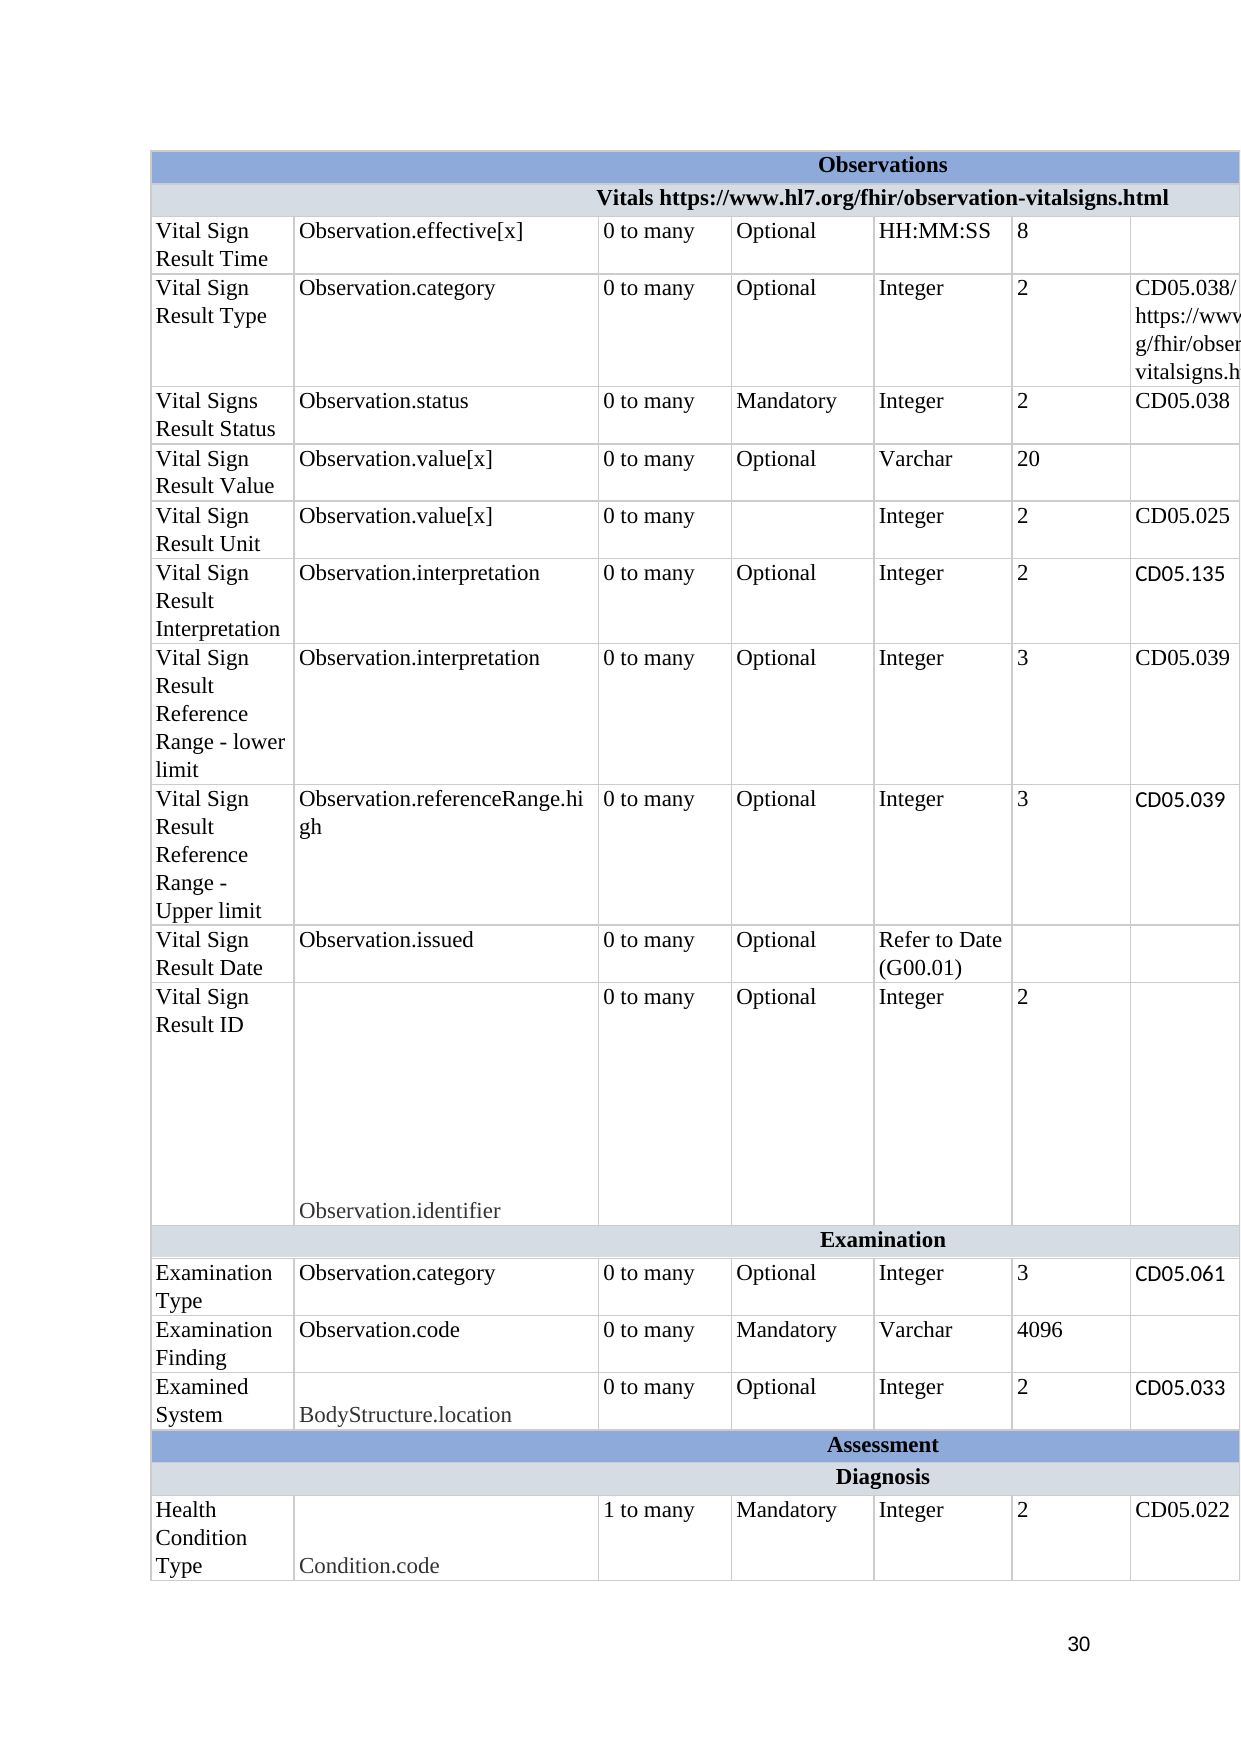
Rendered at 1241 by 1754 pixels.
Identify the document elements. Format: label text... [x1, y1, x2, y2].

table_cell Integer [875, 785, 1011, 924]
table_cell Mandatory [732, 387, 873, 443]
table_cell Mandatory [732, 1316, 873, 1372]
table_cell Optional [732, 983, 873, 1225]
table_cell Optional [732, 926, 873, 982]
table_cell 2 [1013, 275, 1130, 386]
table_cell Vital Sign Result Type [152, 275, 293, 386]
table_cell Diagnosis [152, 1463, 1239, 1495]
table_cell Vitals https://www.hl7.org/fhir/observation-vitalsigns.html [152, 185, 1239, 216]
table_cell Optional [732, 1373, 873, 1429]
table_cell Observations [152, 152, 1239, 183]
table_cell Vital Sign Result Reference Range - lower limit [152, 644, 293, 783]
table_cell Vital Sign Result Value [152, 445, 293, 500]
table_cell Varchar [875, 445, 1011, 500]
table_cell Integer [875, 559, 1011, 642]
table_cell [732, 502, 873, 557]
table_cell CD05.061 [1131, 1259, 1239, 1315]
table_cell 2 [1013, 502, 1130, 557]
table_cell Observation.referenceRange.high [295, 785, 598, 924]
table_cell 3 [1013, 785, 1130, 924]
table_cell 3 [1013, 1259, 1130, 1315]
table_cell Optional [732, 644, 873, 783]
table_cell BodyStructure.location [295, 1373, 598, 1429]
table_cell [1131, 983, 1239, 1225]
table_cell CD05.033 [1131, 1373, 1239, 1429]
table_cell Integer [875, 644, 1011, 783]
table_cell 2 [1013, 559, 1130, 642]
table_cell Condition.code [295, 1496, 598, 1580]
table_cell Optional [732, 785, 873, 924]
table_cell CD05.039 [1131, 785, 1239, 924]
table_cell Examination Type [152, 1259, 293, 1315]
table_cell Examination Finding [152, 1316, 293, 1372]
table_cell 2 [1013, 1373, 1130, 1429]
table_cell Optional [732, 559, 873, 642]
table_cell Observation.code [295, 1316, 598, 1372]
table_cell 2 [1013, 387, 1130, 443]
table_cell [1131, 217, 1239, 273]
table_cell Integer [875, 983, 1011, 1225]
table_cell Vital Signs Result Status [152, 387, 293, 443]
table_cell Observation.value[x] [295, 502, 598, 557]
table_cell 0 to many [599, 217, 731, 273]
table_cell Integer [875, 502, 1011, 557]
table_cell Vital Sign Result Interpretation [152, 559, 293, 642]
table_cell Integer [875, 1259, 1011, 1315]
table_cell Examined System [152, 1373, 293, 1429]
table_cell Vital Sign Result Unit [152, 502, 293, 557]
table_cell CD05.038/ https://www.hl7.org/fhir/observation-vitalsigns.html/ [1131, 275, 1239, 386]
table_cell CD05.039 [1131, 644, 1239, 783]
table_cell 0 to many [599, 644, 731, 783]
table_cell 0 to many [599, 445, 731, 500]
table_cell CD05.038 [1131, 387, 1239, 443]
table_cell HH:MM:SS [875, 217, 1011, 273]
table_cell 2 [1013, 1496, 1130, 1580]
table_cell Observation.issued [295, 926, 598, 982]
table_cell 0 to many [599, 502, 731, 557]
table_cell 1 to many [599, 1496, 731, 1580]
table_cell 20 [1013, 445, 1130, 500]
table_cell 8 [1013, 217, 1130, 273]
table_cell Vital Sign Result Date [152, 926, 293, 982]
table_cell Mandatory [732, 1496, 873, 1580]
table_cell 0 to many [599, 926, 731, 982]
table_cell [1013, 926, 1130, 982]
table_cell Integer [875, 387, 1011, 443]
table_cell 0 to many [599, 785, 731, 924]
table_cell Observation.interpretation [295, 559, 598, 642]
table_cell Integer [875, 1373, 1011, 1429]
table_cell Examination [152, 1226, 1239, 1257]
table_cell Observation.effective[x] [295, 217, 598, 273]
table_cell Integer [875, 1496, 1011, 1580]
table_cell CD05.025 [1131, 502, 1239, 557]
table_cell Health Condition Type [152, 1496, 293, 1580]
table_cell 0 to many [599, 559, 731, 642]
table_cell Optional [732, 217, 873, 273]
table_cell Optional [732, 1259, 873, 1315]
table_cell [1131, 1316, 1239, 1372]
table_cell Observation.category [295, 275, 598, 386]
table_cell Observation.category [295, 1259, 598, 1315]
table_cell 4096 [1013, 1316, 1130, 1372]
table_cell Vital Sign Result Reference Range - Upper limit [152, 785, 293, 924]
table_cell [1131, 445, 1239, 500]
table_cell [1131, 926, 1239, 982]
table_cell 0 to many [599, 387, 731, 443]
table_cell Integer [875, 275, 1011, 386]
table_cell 0 to many [599, 983, 731, 1225]
table_cell CD05.135 [1131, 559, 1239, 642]
table_cell 0 to many [599, 1259, 731, 1315]
table_cell Optional [732, 445, 873, 500]
table_cell Observation.identifier [295, 983, 598, 1225]
table_cell Optional [732, 275, 873, 386]
table_cell 2 [1013, 983, 1130, 1225]
table_cell Assessment [152, 1431, 1239, 1462]
table_cell 0 to many [599, 1316, 731, 1372]
table_cell Vital Sign Result Time [152, 217, 293, 273]
table_cell 0 to many [599, 275, 731, 386]
table_cell Refer to Date (G00.01) [875, 926, 1011, 982]
table_cell Observation.value[x] [295, 445, 598, 500]
table_cell CD05.022 [1131, 1496, 1239, 1580]
table_cell 0 to many [599, 1373, 731, 1429]
table_cell Observation.interpretation [295, 644, 598, 783]
table_cell Varchar [875, 1316, 1011, 1372]
table_cell Vital Sign Result ID [152, 983, 293, 1225]
table_cell 3 [1013, 644, 1130, 783]
table_cell Observation.status [295, 387, 598, 443]
